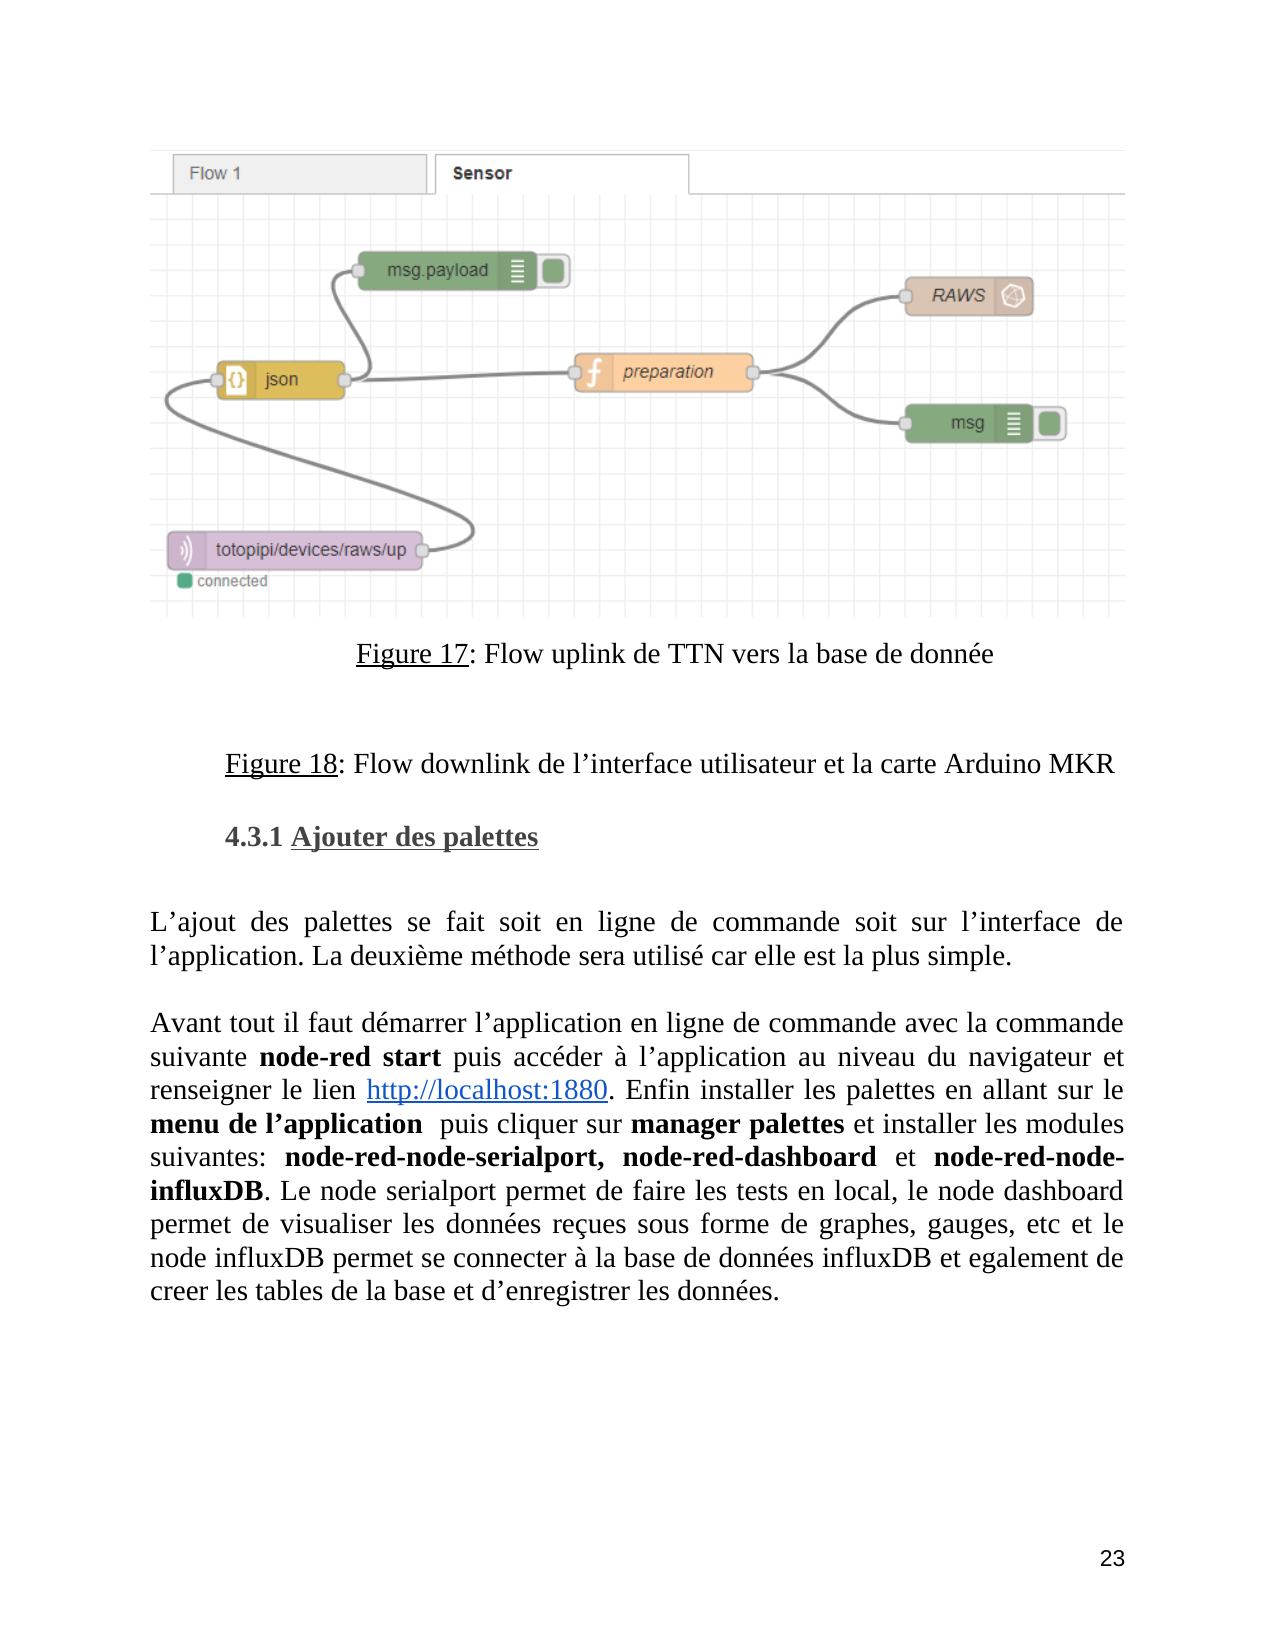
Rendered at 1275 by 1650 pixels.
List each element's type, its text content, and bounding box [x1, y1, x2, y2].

text Figure 18: Flow downlink de l’interface utilisateur et la carte Arduino MKR [150, 746, 1125, 779]
text Figure 17: Flow uplink de TTN vers la base de donnée [150, 636, 1125, 670]
text Avant tout il faut démarrer l’application en ligne de commande avec la commande suivante node-red start puis accéder à l’application au niveau du navigateur et renseigner le lien http://localhost:1880. Enfin installer les palettes en allant sur le menu de l’application puis cliquer sur manager palettes et installer les modules suivantes: node-red-node-serialport, node-red-dashboard et node-red-node-influxDB. Le node serialport permet de faire les tests en local, le node dashboard permet de visualiser les données reçues sous forme de graphes, gauges, etc et le node influxDB permet se connecter à la base de données influxDB et egalement de creer les tables de la base et d’enregistrer les données. [150, 1005, 1125, 1307]
text L’ajout des palettes se fait soit en ligne de commande soit sur l’interface de l’application. La deuxième méthode sera utilisé car elle est la plus simple. [150, 904, 1125, 972]
subtitle 4.3.1 Ajouter des palettes [150, 819, 1125, 853]
picture [150, 150, 1125, 617]
